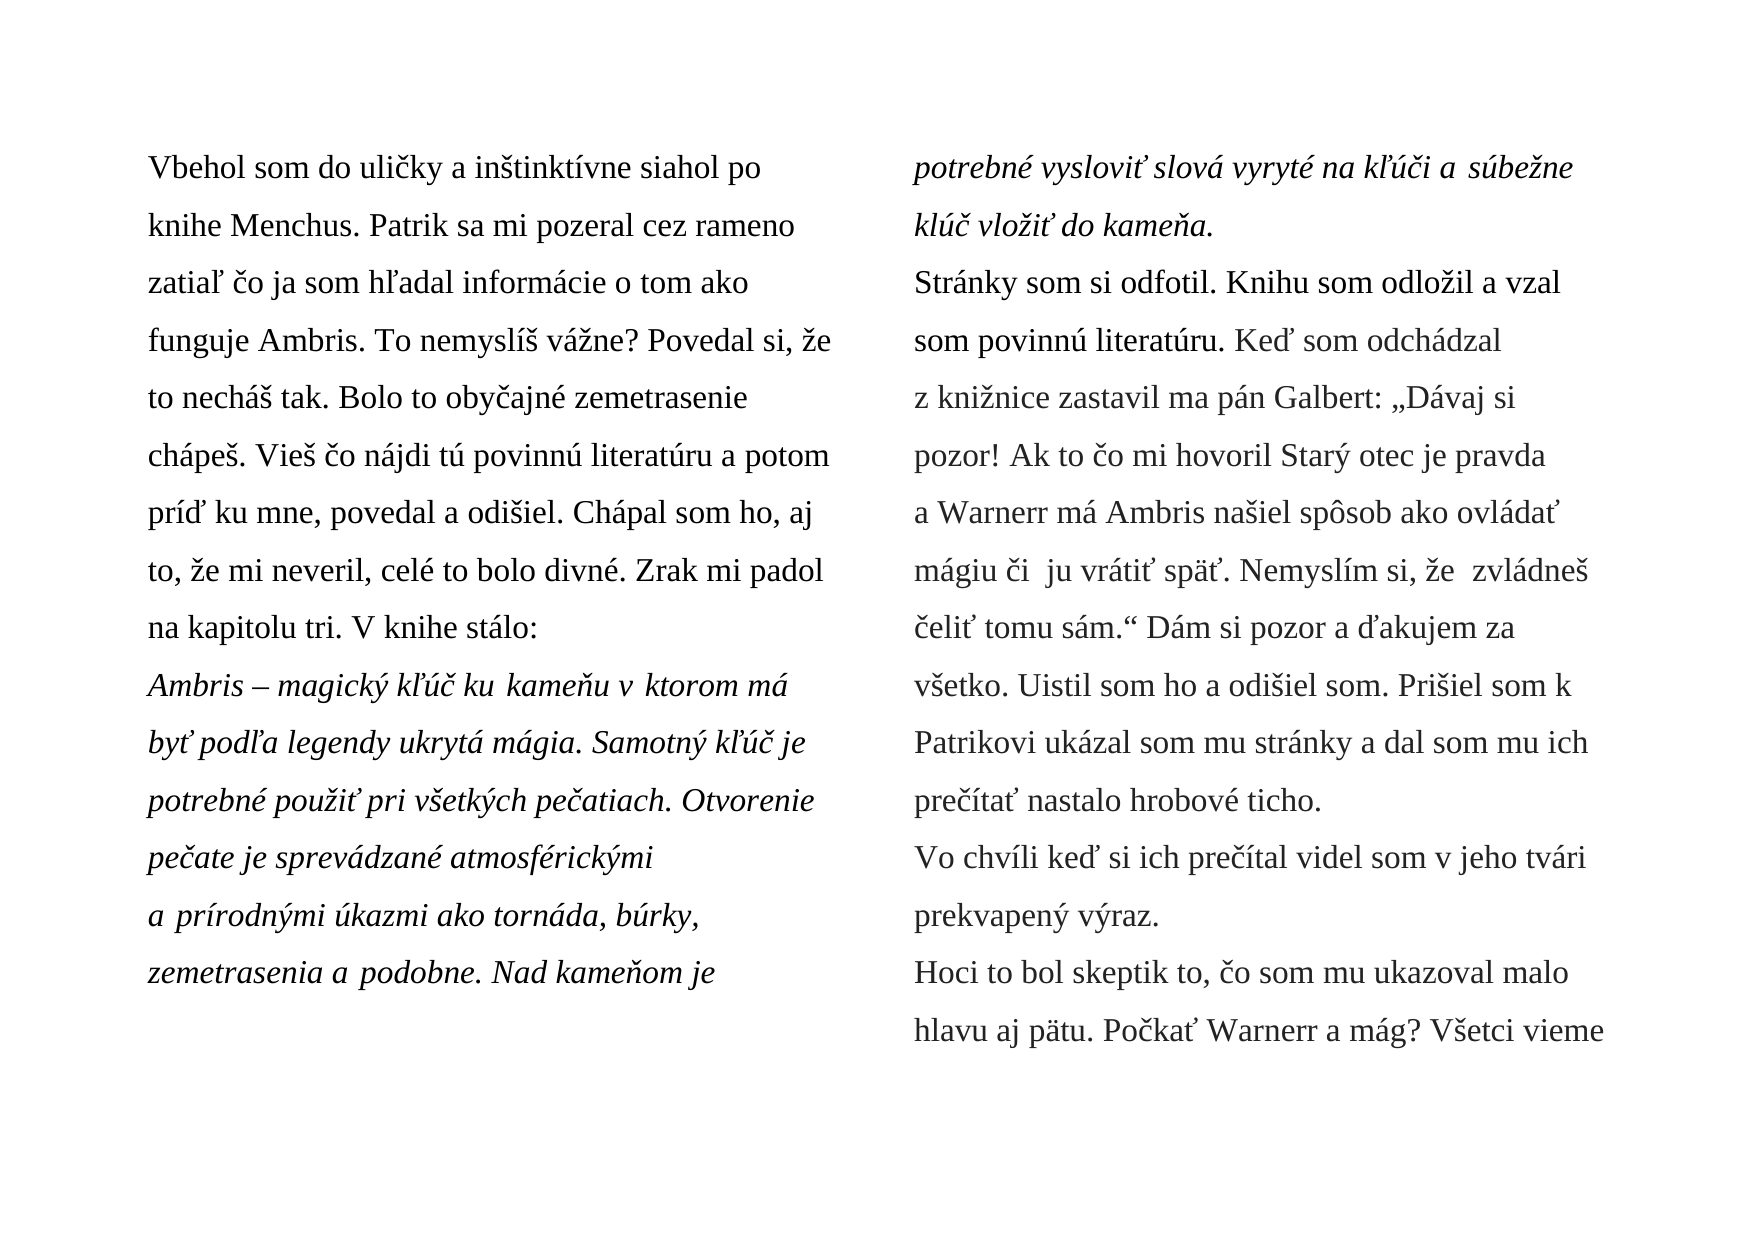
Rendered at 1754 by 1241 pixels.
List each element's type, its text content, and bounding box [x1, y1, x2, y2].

text Ambris – magický kľúč ku kameňu v ktorom má byť podľa legendy ukrytá mágia. Samotný kľúč je potrebné použiť pri všetkých pečatiach. Otvorenie pečate je sprevádzané atmosférickými a prírodnými úkazmi ako tornáda, búrky, zemetrasenia a podobne. Nad kameňom je potrebné vysloviť slová vyryté na kľúči a súbežne klúč vložiť do kameňa. [148, 665, 840, 991]
text Vbehol som do uličky a inštinktívne siahol po knihe Menchus. Patrik sa mi pozeral cez rameno zatiaľ čo ja som hľadal informácie o tom ako funguje Ambris. To nemyslíš vážne? Povedal si, že to necháš tak. Bolo to obyčajné zemetrasenie chápeš. Vieš čo nájdi tú povinnú literatúru a potom príď ku mne, povedal a odišiel. Chápal som ho, aj to, že mi neveril, celé to bolo divné. Zrak mi padol na kapitolu tri. V knihe stálo: [148, 148, 840, 646]
text Ambris – magický kľúč ku kameňu v ktorom má byť podľa legendy ukrytá mágia. Samotný kľúč je potrebné použiť pri všetkých pečatiach. Otvorenie pečate je sprevádzané atmosférickými a prírodnými úkazmi ako tornáda, búrky, zemetrasenia a podobne. Nad kameňom je potrebné vysloviť slová vyryté na kľúči a súbežne klúč vložiť do kameňa. [914, 148, 1606, 243]
text Vo chvíli keď si ich prečítal videl som v jeho tvári prekvapený výraz. [914, 838, 1606, 933]
text Stránky som si odfotil. Knihu som odložil a vzal som povinnú literatúru. Keď som odchádzal z knižnice zastavil ma pán Galbert: „Dávaj si pozor! Ak to čo mi hovoril Starý otec je pravda a Warnerr má Ambris našiel spôsob ako ovládať mágiu či ju vrátiť späť. Nemyslím si, že zvládneš čeliť tomu sám.“ Dám si pozor a ďakujem za všetko. Uistil som ho a odišiel som. Prišiel som k Patrikovi ukázal som mu stránky a dal som mu ich prečítať nastalo hrobové ticho. [914, 263, 1606, 818]
